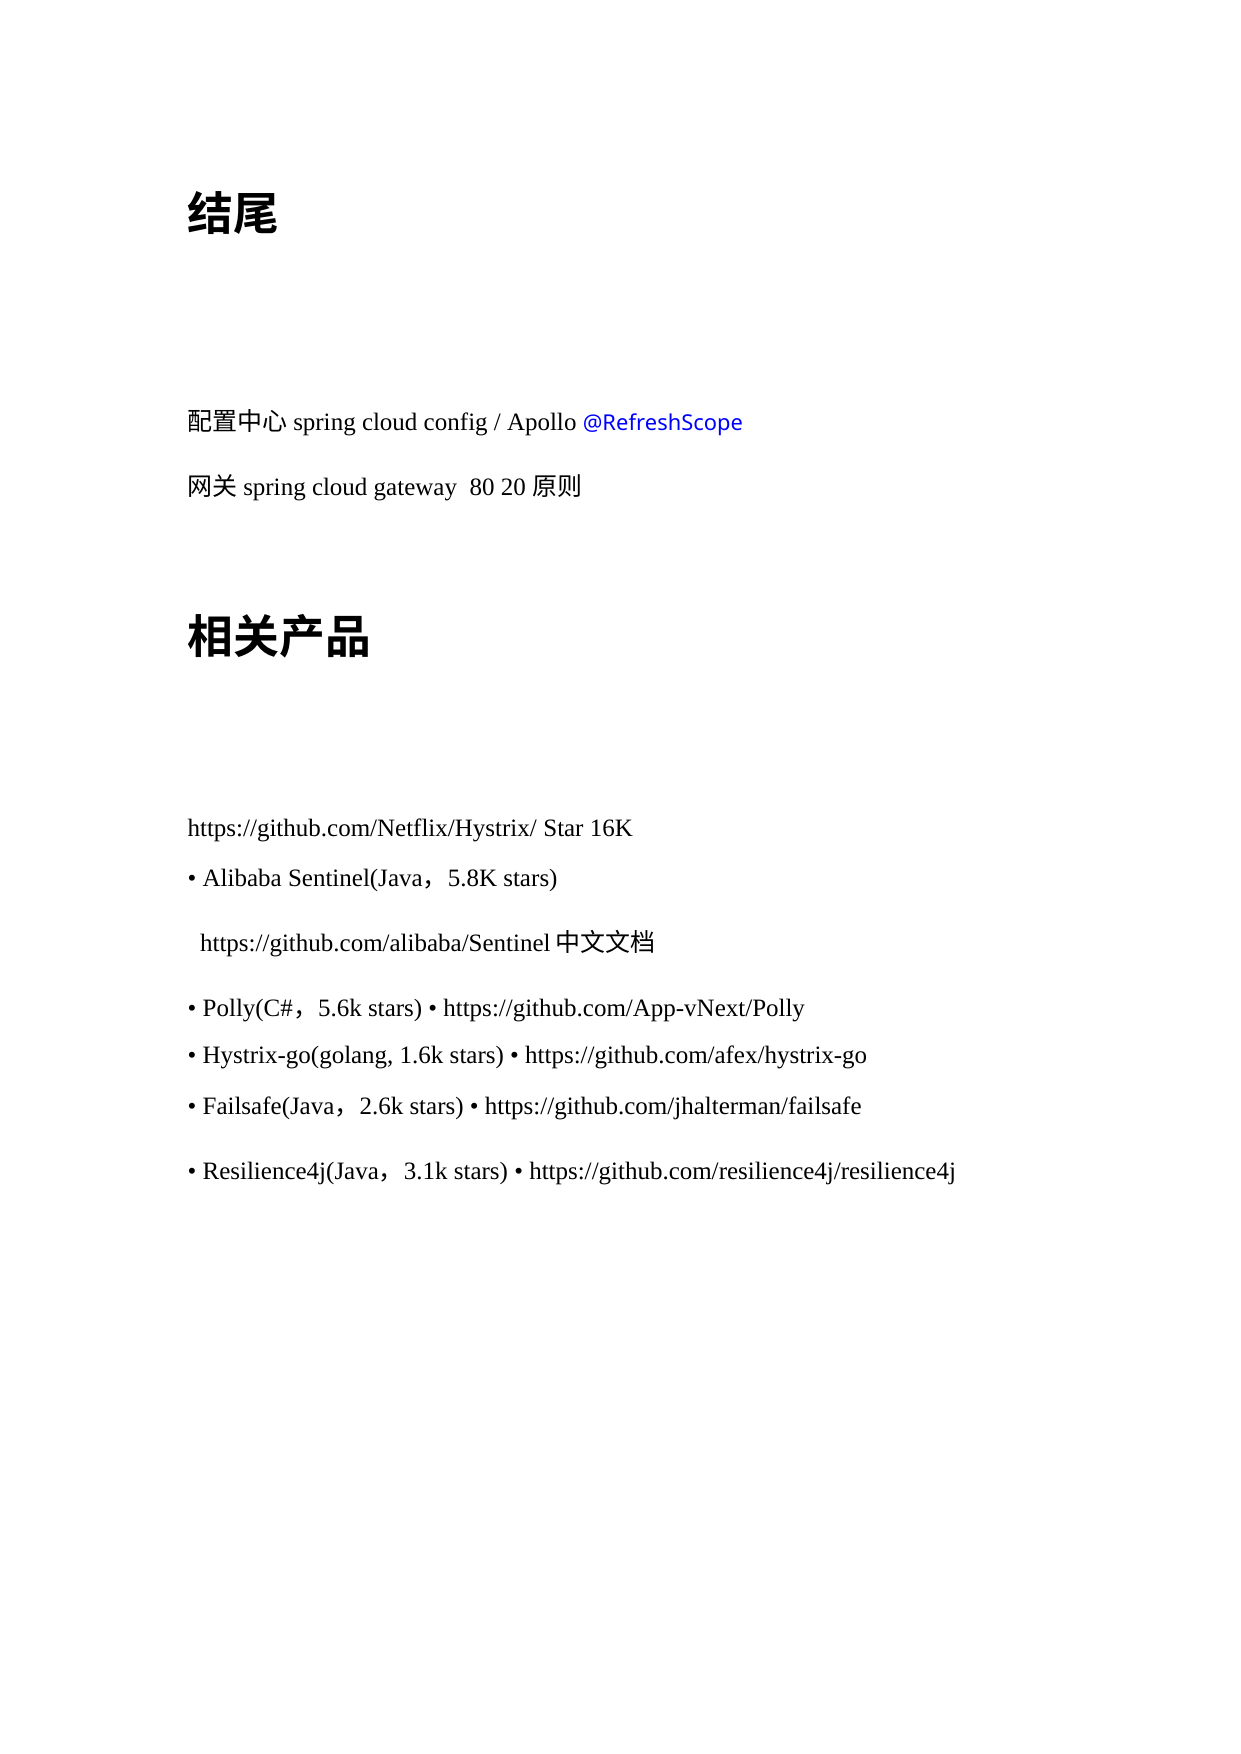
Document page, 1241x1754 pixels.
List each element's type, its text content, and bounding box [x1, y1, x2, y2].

subtitle 相关产品 [187, 585, 1053, 683]
text • Polly(C#，5.6k stars) • https://github.com/App-vNext/Polly [187, 973, 1053, 1038]
text https://github.com/Netflix/Hystrix/ Star 16K [187, 811, 1053, 843]
subtitle 结尾 [187, 162, 1053, 259]
text • Hystrix-go(golang, 1.6k stars) • https://github.com/afex/hystrix-go [187, 1038, 1053, 1071]
text • Alibaba Sentinel(Java，5.8K stars) [187, 843, 1053, 908]
text https://github.com/alibaba/Sentinel中文文档 [187, 908, 1053, 973]
text 网关 spring cloud gateway 80 20 原则 [187, 452, 1053, 517]
text 配置中心 spring cloud config / Apollo @RefreshScope [187, 387, 1053, 452]
text • Failsafe(Java，2.6k stars) • https://github.com/jhalterman/failsafe [187, 1071, 1053, 1136]
text • Resilience4j(Java，3.1k stars) • https://github.com/resilience4j/resilience4j [187, 1136, 1053, 1201]
